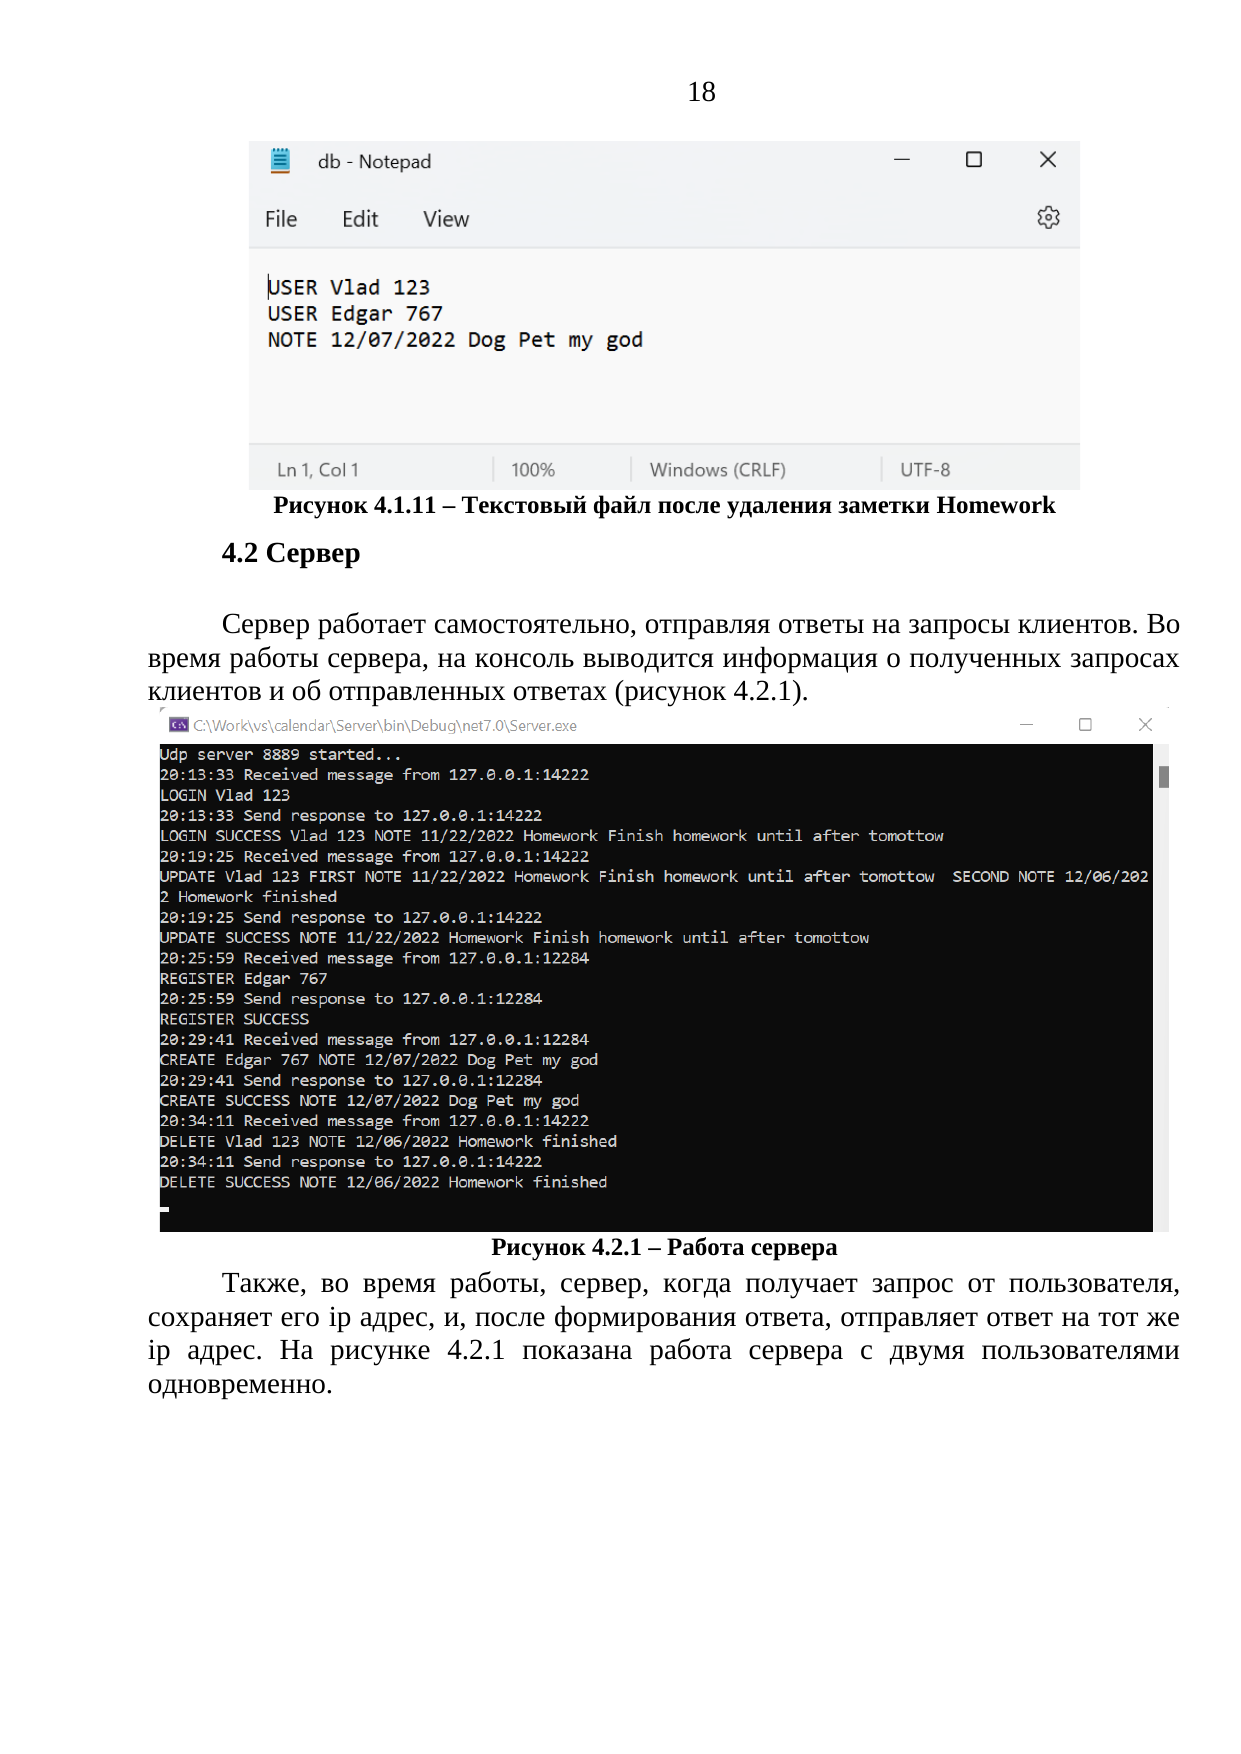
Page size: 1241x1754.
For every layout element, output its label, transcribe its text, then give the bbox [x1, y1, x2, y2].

text Также, во время работы, сервер, когда получает запрос от пользователя, сохраняет его ip адрес, и, после формирования ответа, отправляет ответ на тот же ip адрес. На рисунке 4.2.1 показана работа сервера с двумя пользователями одновременно. [148, 1265, 1181, 1399]
text Сервер работает самостоятельно, отправляя ответы на запросы клиентов. Во время работы сервера, на консоль выводится информация о полученных запросах клиентов и об отправленных ответах (рисунок 4.2.1). [148, 606, 1181, 707]
picture [159, 707, 1169, 1232]
picture [248, 141, 1080, 490]
subtitle Сервер [148, 535, 1181, 569]
text Рисунок 4.1.11 – Текстовый файл после удаления заметки Homework [148, 490, 1181, 519]
text Рисунок 4.2.1 – Работа сервера [148, 1232, 1181, 1261]
